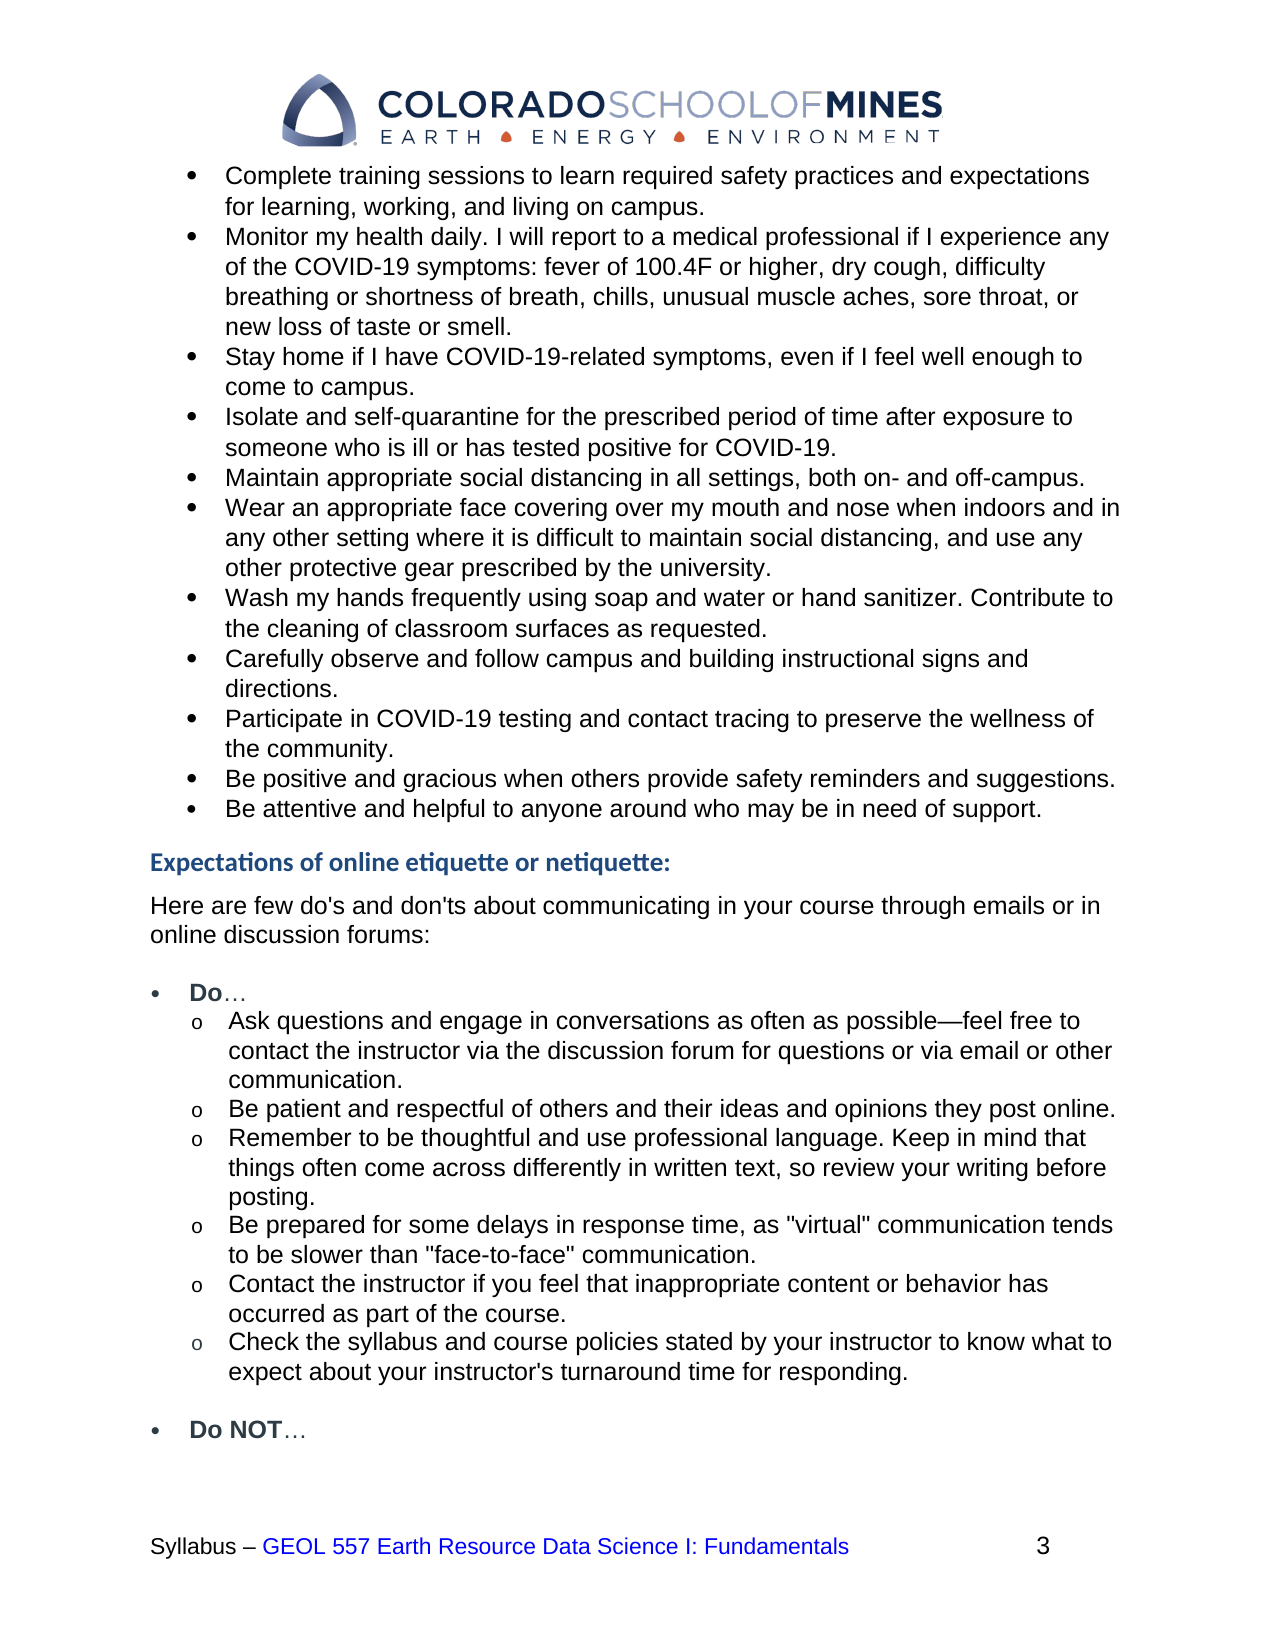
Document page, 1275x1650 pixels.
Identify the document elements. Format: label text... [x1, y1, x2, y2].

list Check the syllabus and course policies stated by your instructor to know what to expect about your instructor's turnaround time for responding. [191, 1327, 1125, 1386]
list Remember to be thoughtful and use professional language. Keep in mind that things often come across differently in written text, so review your writing before posting. [191, 1123, 1125, 1210]
list Be patient and respectful of others and their ideas and opinions they post online. [191, 1093, 1125, 1123]
list Isolate and self-quarantine for the prescribed period of time after exposure to someone who is ill or has tested positive for COVID-19. [187, 402, 1125, 461]
picture [282, 73, 942, 147]
list Be positive and gracious when others provide safety reminders and suggestions. [187, 764, 1125, 793]
text Here are few do's and don'ts about communicating in your course through emails or in online discussion forums: [150, 891, 1125, 948]
list Be prepared for some delays in response time, as "virtual" communication tends to be slower than "face-to-face" communication. [191, 1210, 1125, 1269]
list Maintain appropriate social distancing in all settings, both on- and off-campus. [187, 463, 1125, 492]
list Stay home if I have COVID-19-related symptoms, even if I feel well enough to come to campus. [187, 342, 1125, 401]
list Ask questions and engage in conversations as often as possible—feel free to contact the instructor via the discussion forum for questions or via email or other communication. [191, 1006, 1125, 1093]
list Complete training sessions to learn required safety practices and expectations for learning, working, and living on campus. [187, 161, 1125, 220]
list Do… [152, 978, 1125, 1006]
list Wear an appropriate face covering over my mouth and nose when indoors and in any other setting where it is difficult to maintain social distancing, and use any other protective gear prescribed by the university. [187, 493, 1125, 582]
subtitle Expectations of online etiquette or netiquette: [150, 845, 1125, 878]
list Carefully observe and follow campus and building instructional signs and directions. [187, 644, 1125, 703]
list Do NOT… [152, 1415, 1125, 1444]
list Contact the instructor if you feel that inappropriate content or behavior has occurred as part of the course. [191, 1269, 1125, 1327]
list Wash my hands frequently using soap and water or hand sanitizer. Contribute to the cleaning of classroom surfaces as requested. [187, 583, 1125, 642]
list Monitor my health daily. I will report to a medical professional if I experience any of the COVID-19 symptoms: fever of 100.4F or higher, dry cough, difficulty breathing or shortness of breath, chills, unusual muscle aches, sore throat, or new loss of taste or smell. [187, 222, 1125, 341]
list Participate in COVID-19 testing and contact tracing to preserve the wellness of the community. [187, 704, 1125, 763]
list Be attentive and helpful to anyone around who may be in need of support. [187, 794, 1125, 823]
